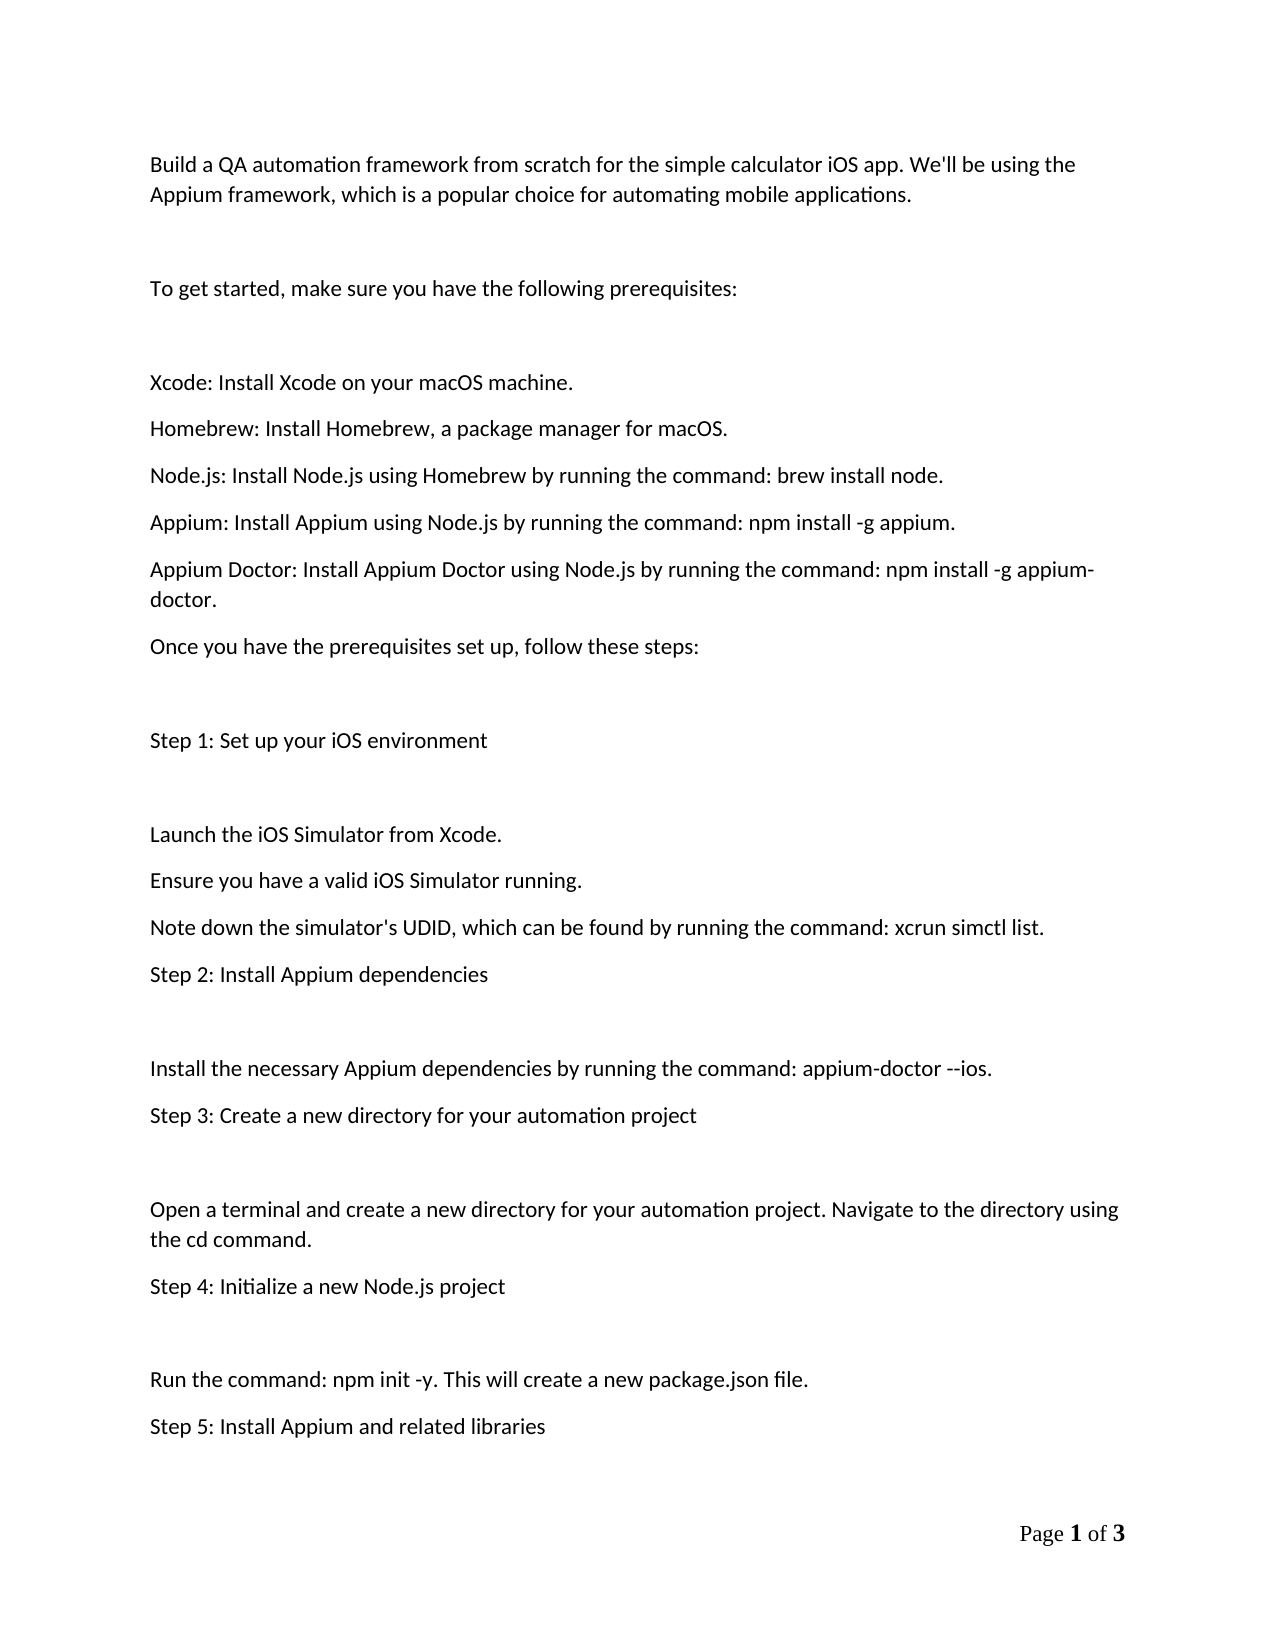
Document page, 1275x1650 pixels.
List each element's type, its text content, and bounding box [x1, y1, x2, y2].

text Step 5: Install Appium and related libraries [150, 1412, 1125, 1441]
text Note down the simulator's UDID, which can be found by running the command: xcrun simctl list. [150, 913, 1125, 942]
text Homebrew: Install Homebrew, a package manager for macOS. [150, 414, 1125, 443]
text Step 2: Install Appium dependencies [150, 960, 1125, 988]
text Step 3: Create a new directory for your automation project [150, 1101, 1125, 1129]
text Appium Doctor: Install Appium Doctor using Node.js by running the command: npm install -g appium-doctor. [150, 555, 1125, 613]
text Node.js: Install Node.js using Homebrew by running the command: brew install node. [150, 461, 1125, 489]
text Build a QA automation framework from scratch for the simple calculator iOS app. We'll be using the Appium framework, which is a popular choice for automating mobile applications. [150, 150, 1125, 208]
text Appium: Install Appium using Node.js by running the command: npm install -g appium. [150, 508, 1125, 536]
text Step 4: Initialize a new Node.js project [150, 1272, 1125, 1300]
text Launch the iOS Simulator from Xcode. [150, 820, 1125, 848]
text Run the command: npm init -y. This will create a new package.json file. [150, 1366, 1125, 1394]
text Once you have the prerequisites set up, follow these steps: [150, 632, 1125, 660]
text Step 1: Set up your iOS environment [150, 726, 1125, 754]
text Install the necessary Appium dependencies by running the command: appium-doctor --ios. [150, 1054, 1125, 1082]
text Open a terminal and create a new directory for your automation project. Navigate to the directory using the cd command. [150, 1195, 1125, 1253]
text Ensure you have a valid iOS Simulator running. [150, 867, 1125, 895]
text Xcode: Install Xcode on your macOS machine. [150, 368, 1125, 396]
text To get started, make sure you have the following prerequisites: [150, 274, 1125, 302]
